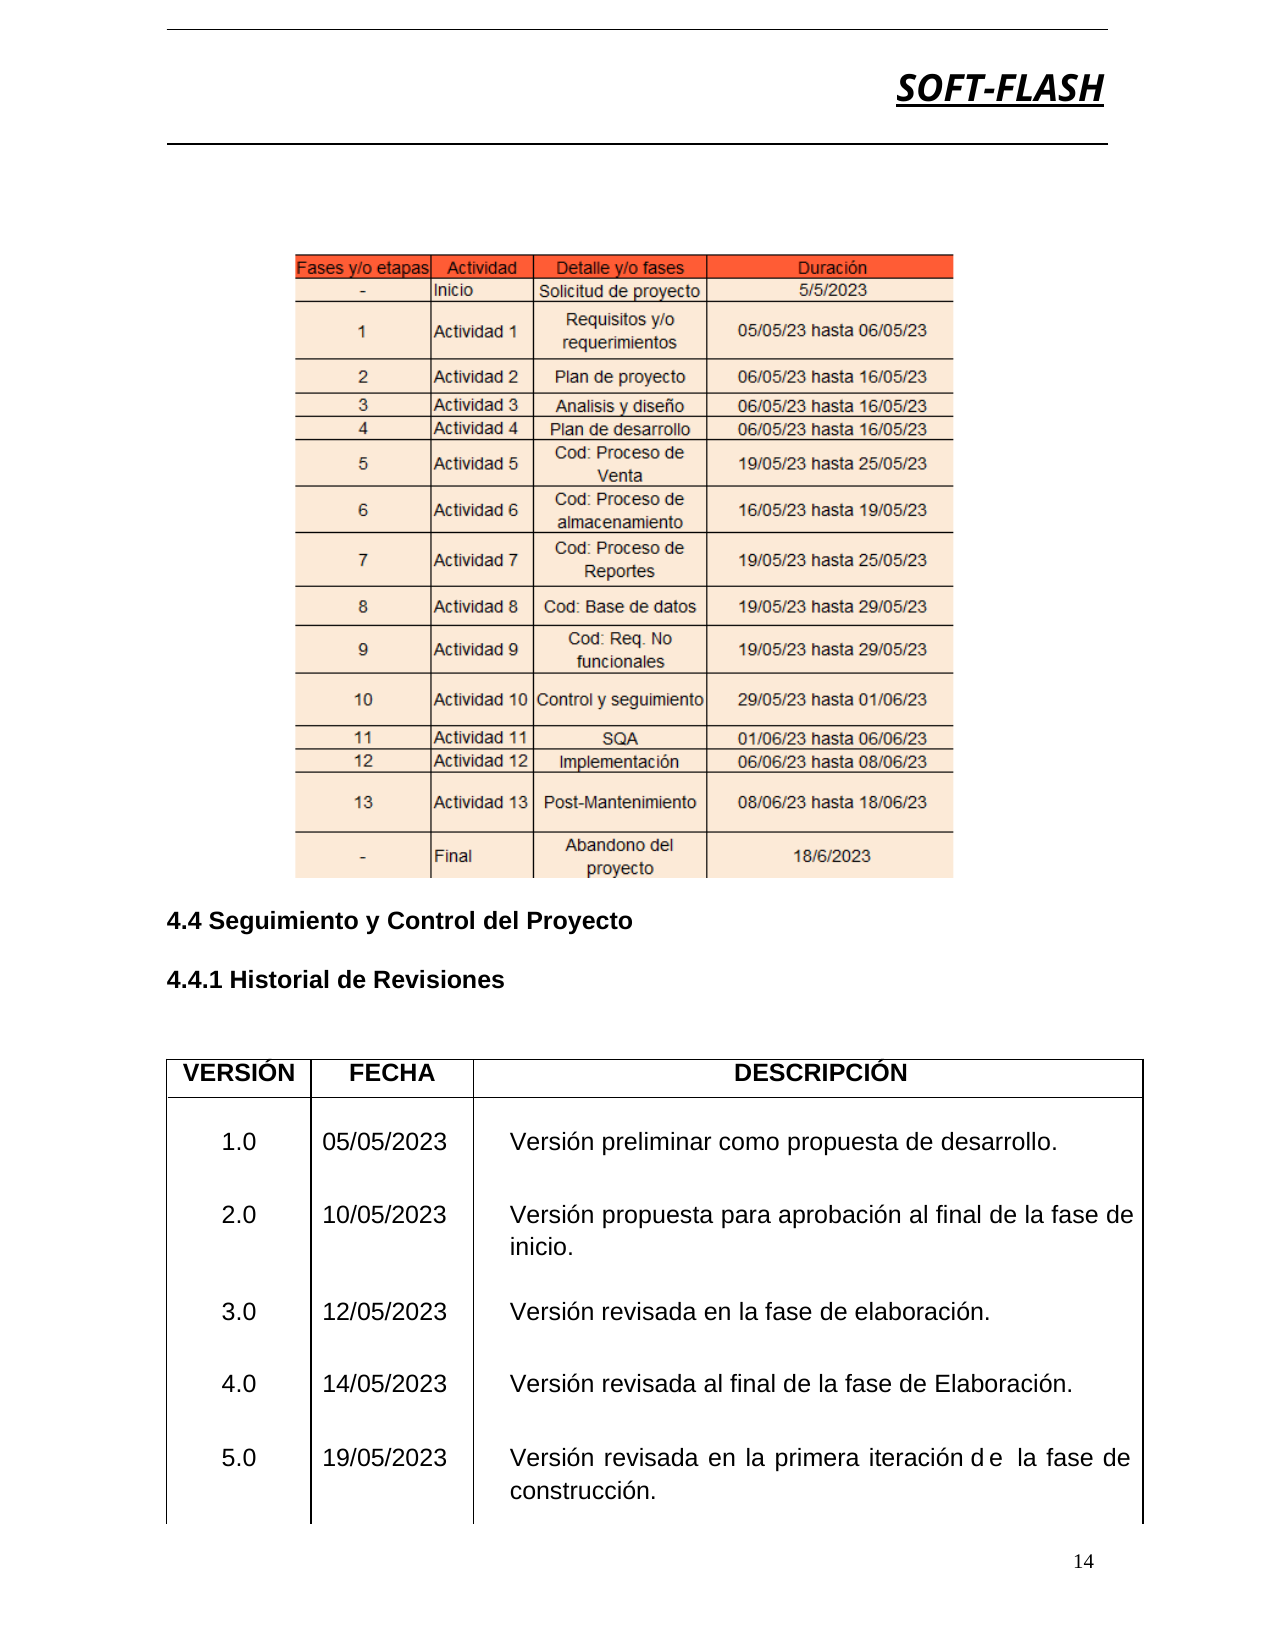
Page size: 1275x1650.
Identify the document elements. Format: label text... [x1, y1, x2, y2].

table_cell 1.0 [167, 1098, 310, 1178]
table_cell Versión revisada en la primera iteración de la fase de construcción. [474, 1423, 1142, 1524]
table_cell Versión revisada al final de la fase de Elaboración. [474, 1350, 1142, 1422]
picture [295, 253, 954, 878]
table_cell Versión preliminar como propuesta de desarrollo. [474, 1098, 1142, 1178]
text 4.4 Seguimiento y Control del Proyecto [167, 906, 1108, 935]
table_cell 5.0 [167, 1423, 310, 1524]
table_header VERSIÓN [167, 1060, 310, 1097]
table_cell 10/05/2023 [312, 1178, 473, 1281]
table_cell Versión revisada en la fase de elaboración. [474, 1281, 1142, 1349]
table_cell 12/05/2023 [312, 1281, 473, 1349]
table_header DESCRIPCIÓN [474, 1060, 1142, 1097]
table_cell 4.0 [167, 1350, 310, 1422]
table_header FECHA [312, 1060, 473, 1097]
text 4.4.1 Historial de Revisiones [167, 964, 1108, 994]
table_cell 3.0 [167, 1281, 310, 1349]
table_cell 14/05/2023 [312, 1350, 473, 1422]
table_cell 2.0 [167, 1178, 310, 1281]
table_cell Versión propuesta para aprobación al final de la fase de inicio. [474, 1178, 1142, 1281]
table_cell 19/05/2023 [312, 1423, 473, 1524]
table_cell 05/05/2023 [312, 1098, 473, 1178]
